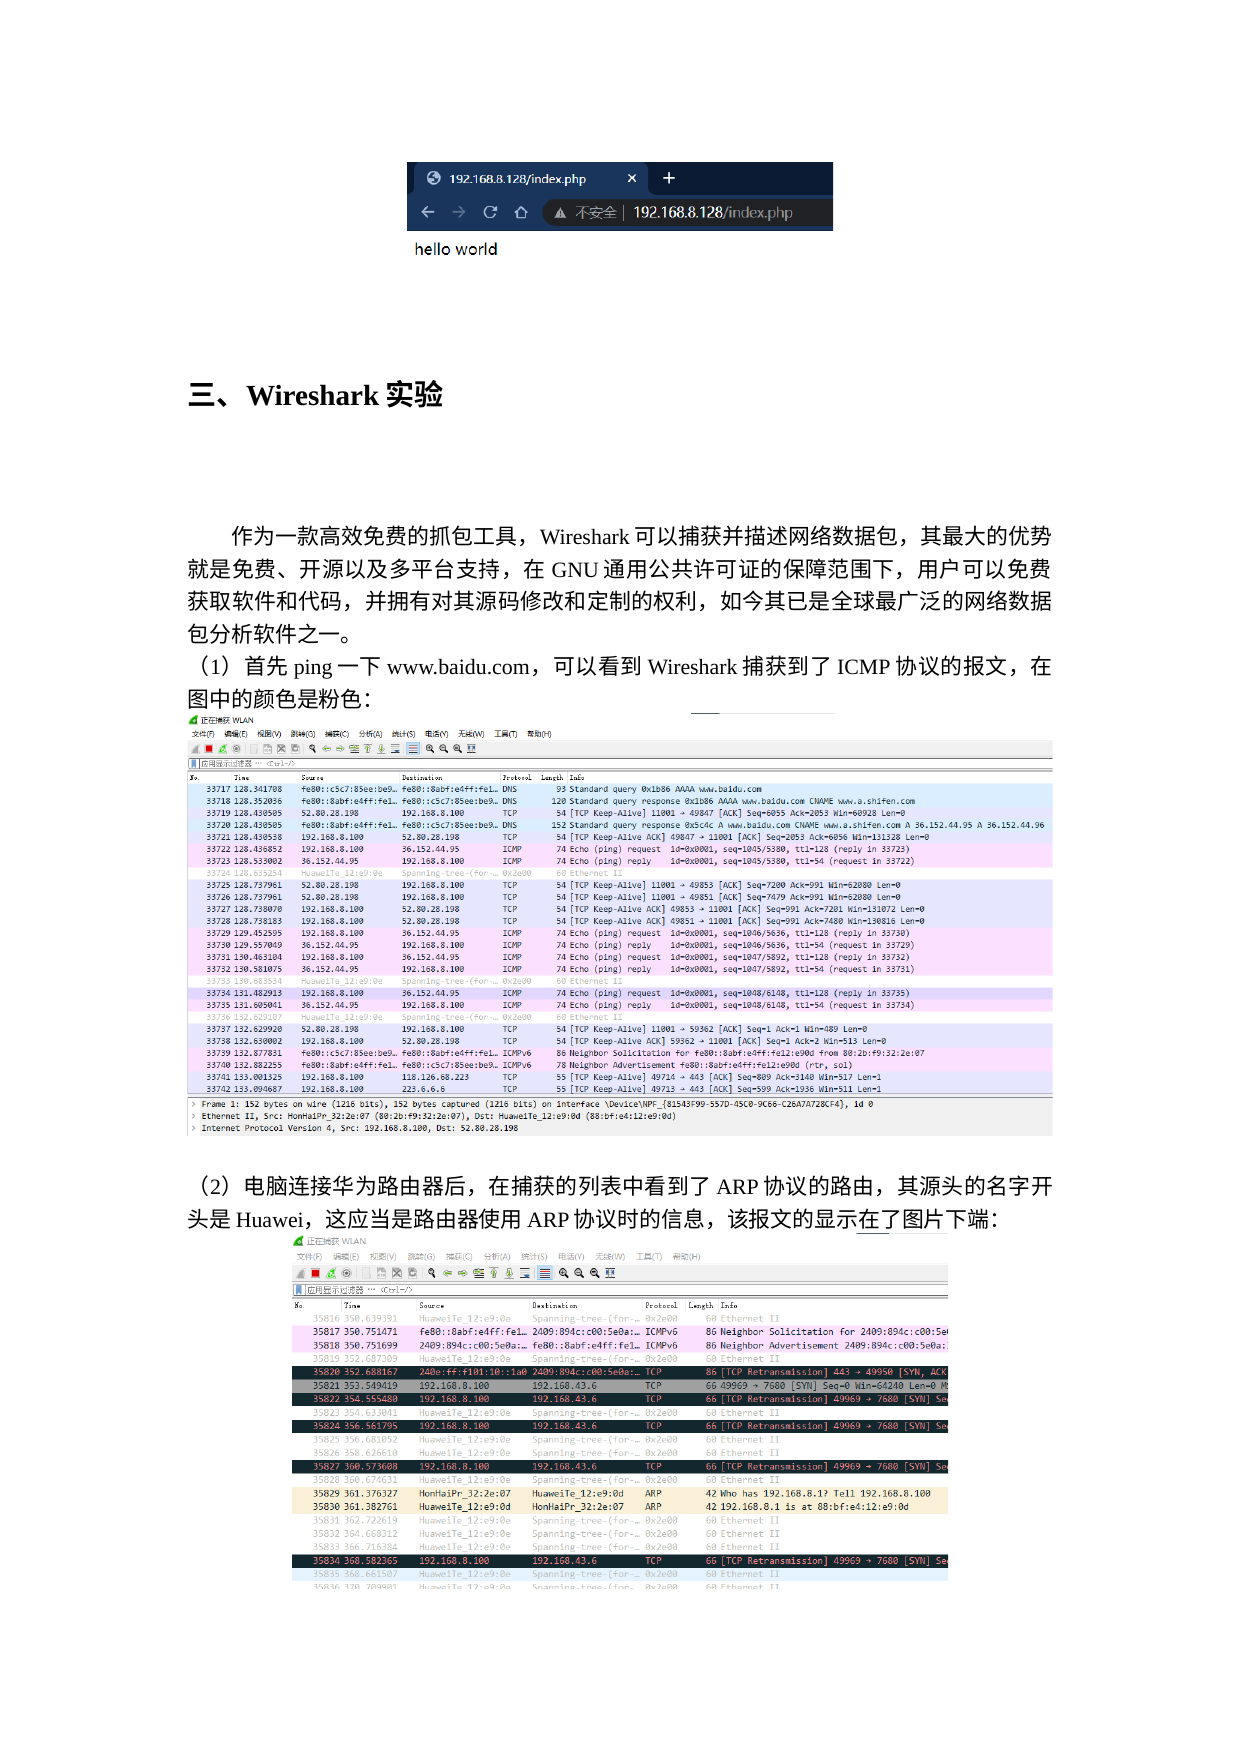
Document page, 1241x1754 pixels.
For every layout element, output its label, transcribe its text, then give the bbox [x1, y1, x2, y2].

text （1）首先ping一下www.baidu.com，可以看到Wireshark捕获到了ICMP协议的报文，在图中的颜色是粉色： [187, 649, 1053, 713]
text 作为一款高效免费的抓包工具，Wireshark可以捕获并描述网络数据包，其最大的优势就是免费、开源以及多平台支持，在GNU通用公共许可证的保障范围下，用户可以免费获取软件和代码，并拥有对其源码修改和定制的权利，如今其已是全球最广泛的网络数据包分析软件之一。 [187, 519, 1053, 649]
picture [407, 162, 834, 320]
text （2）电脑连接华为路由器后，在捕获的列表中看到了ARP协议的路由，其源头的名字开头是Huawei，这应当是路由器使用ARP协议时的信息，该报文的显示在了图片下端： [187, 1169, 1053, 1234]
picture [292, 1233, 949, 1589]
picture [187, 713, 1053, 1136]
subtitle 三、Wireshark实验 [187, 360, 1053, 425]
